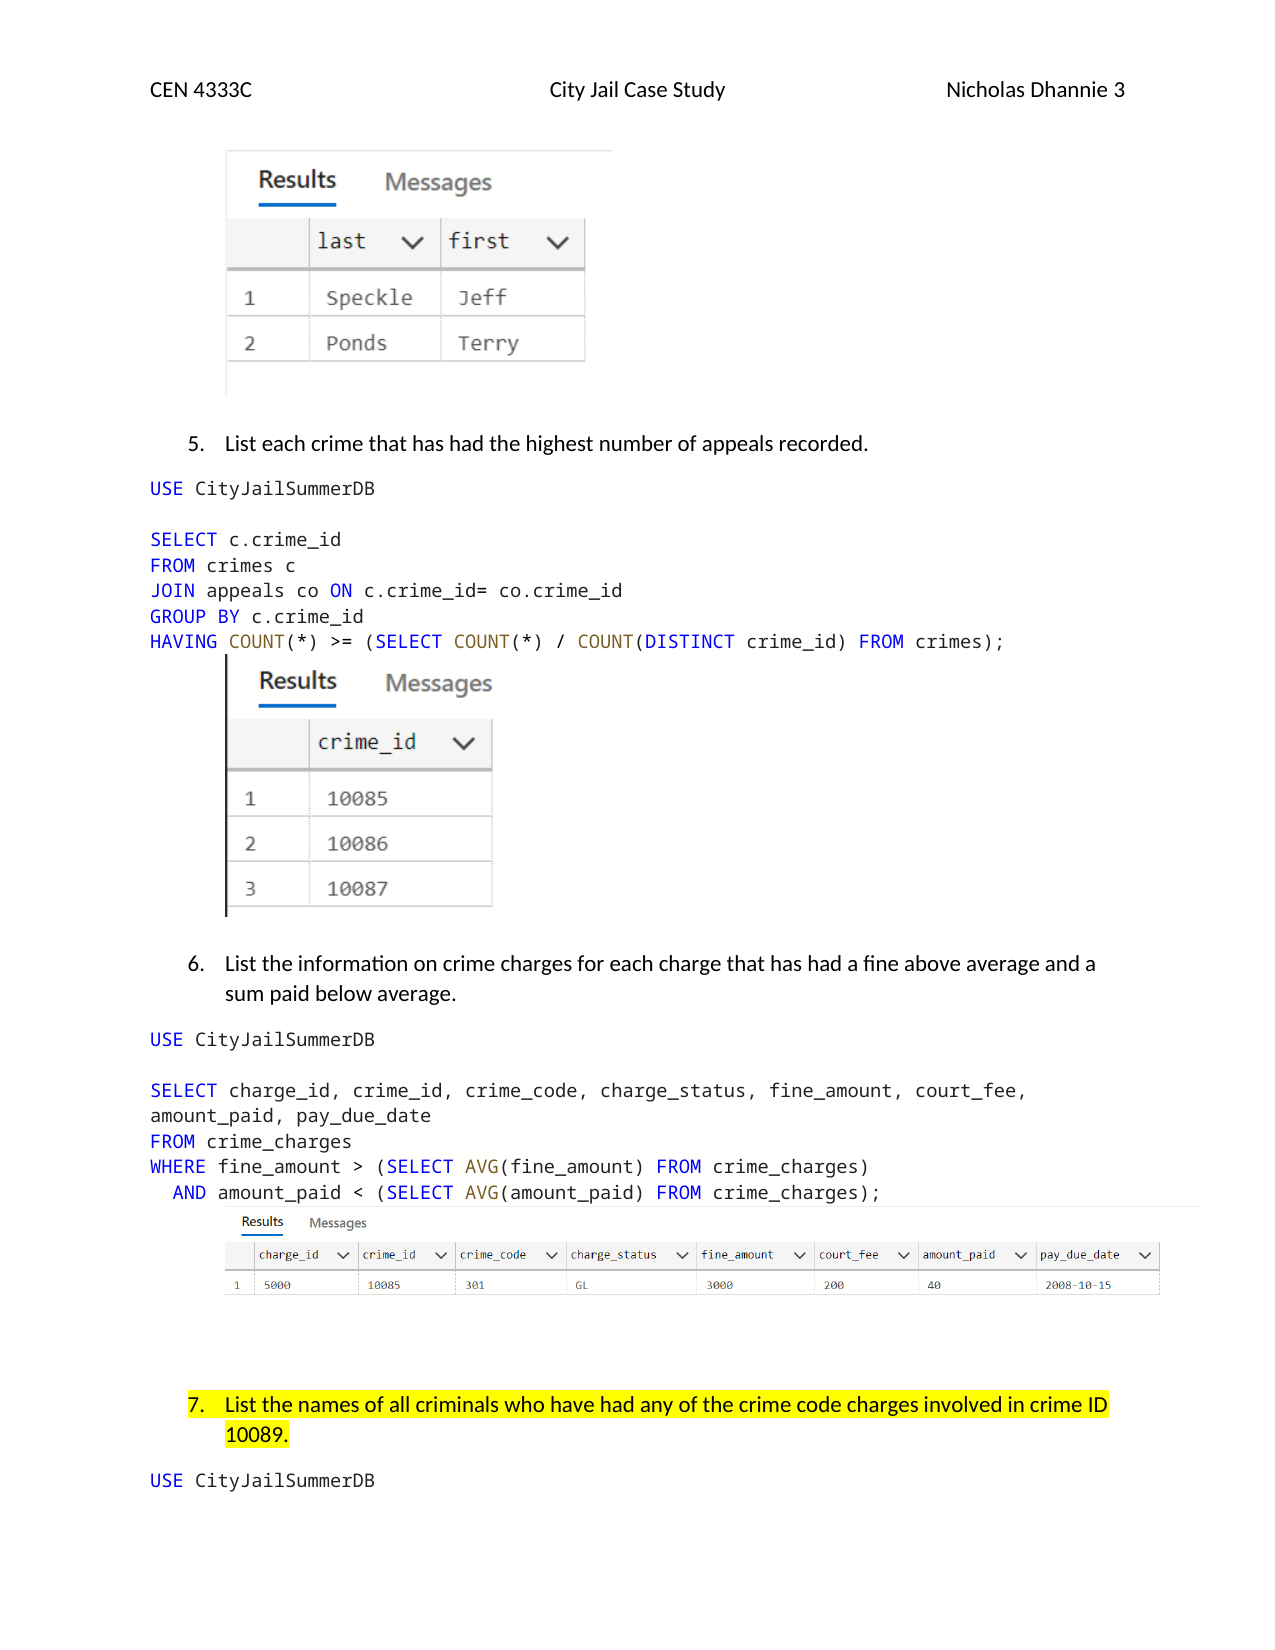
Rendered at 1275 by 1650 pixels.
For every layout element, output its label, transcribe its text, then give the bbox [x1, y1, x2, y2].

text AND amount_paid < (SELECT AVG(amount_paid) FROM crime_charges); [150, 1179, 1125, 1205]
text USE CityJailSummerDB [150, 476, 1125, 501]
text USE CityJailSummerDB [150, 1026, 1125, 1052]
text HAVING COUNT(*) >= (SELECT COUNT(*) / COUNT(DISTINCT crime_id) FROM crimes); [150, 629, 1125, 654]
list List each crime that has had the highest number of appeals recorded. [187, 429, 1125, 457]
text SELECT c.crime_id [150, 527, 1125, 552]
text WHERE fine_amount > (SELECT AVG(fine_amount) FROM crime_charges) [150, 1154, 1125, 1179]
text GROUP BY c.crime_id [150, 603, 1125, 629]
text JOIN appeals co ON c.crime_id= co.crime_id [150, 578, 1125, 603]
picture [225, 1204, 1200, 1328]
text FROM crime_charges [150, 1128, 1125, 1154]
list List the names of all criminals who have had any of the crime code charges involved in crime ID 10089. [187, 1390, 1125, 1448]
picture [225, 150, 613, 397]
picture [225, 654, 564, 917]
text USE CityJailSummerDB [150, 1467, 1125, 1492]
list List the information on crime charges for each charge that has had a fine above average and a sum paid below average. [187, 949, 1125, 1007]
text FROM crimes c [150, 552, 1125, 578]
text SELECT charge_id, crime_id, crime_code, charge_status, fine_amount, court_fee, amount_paid, pay_due_date [150, 1077, 1125, 1128]
